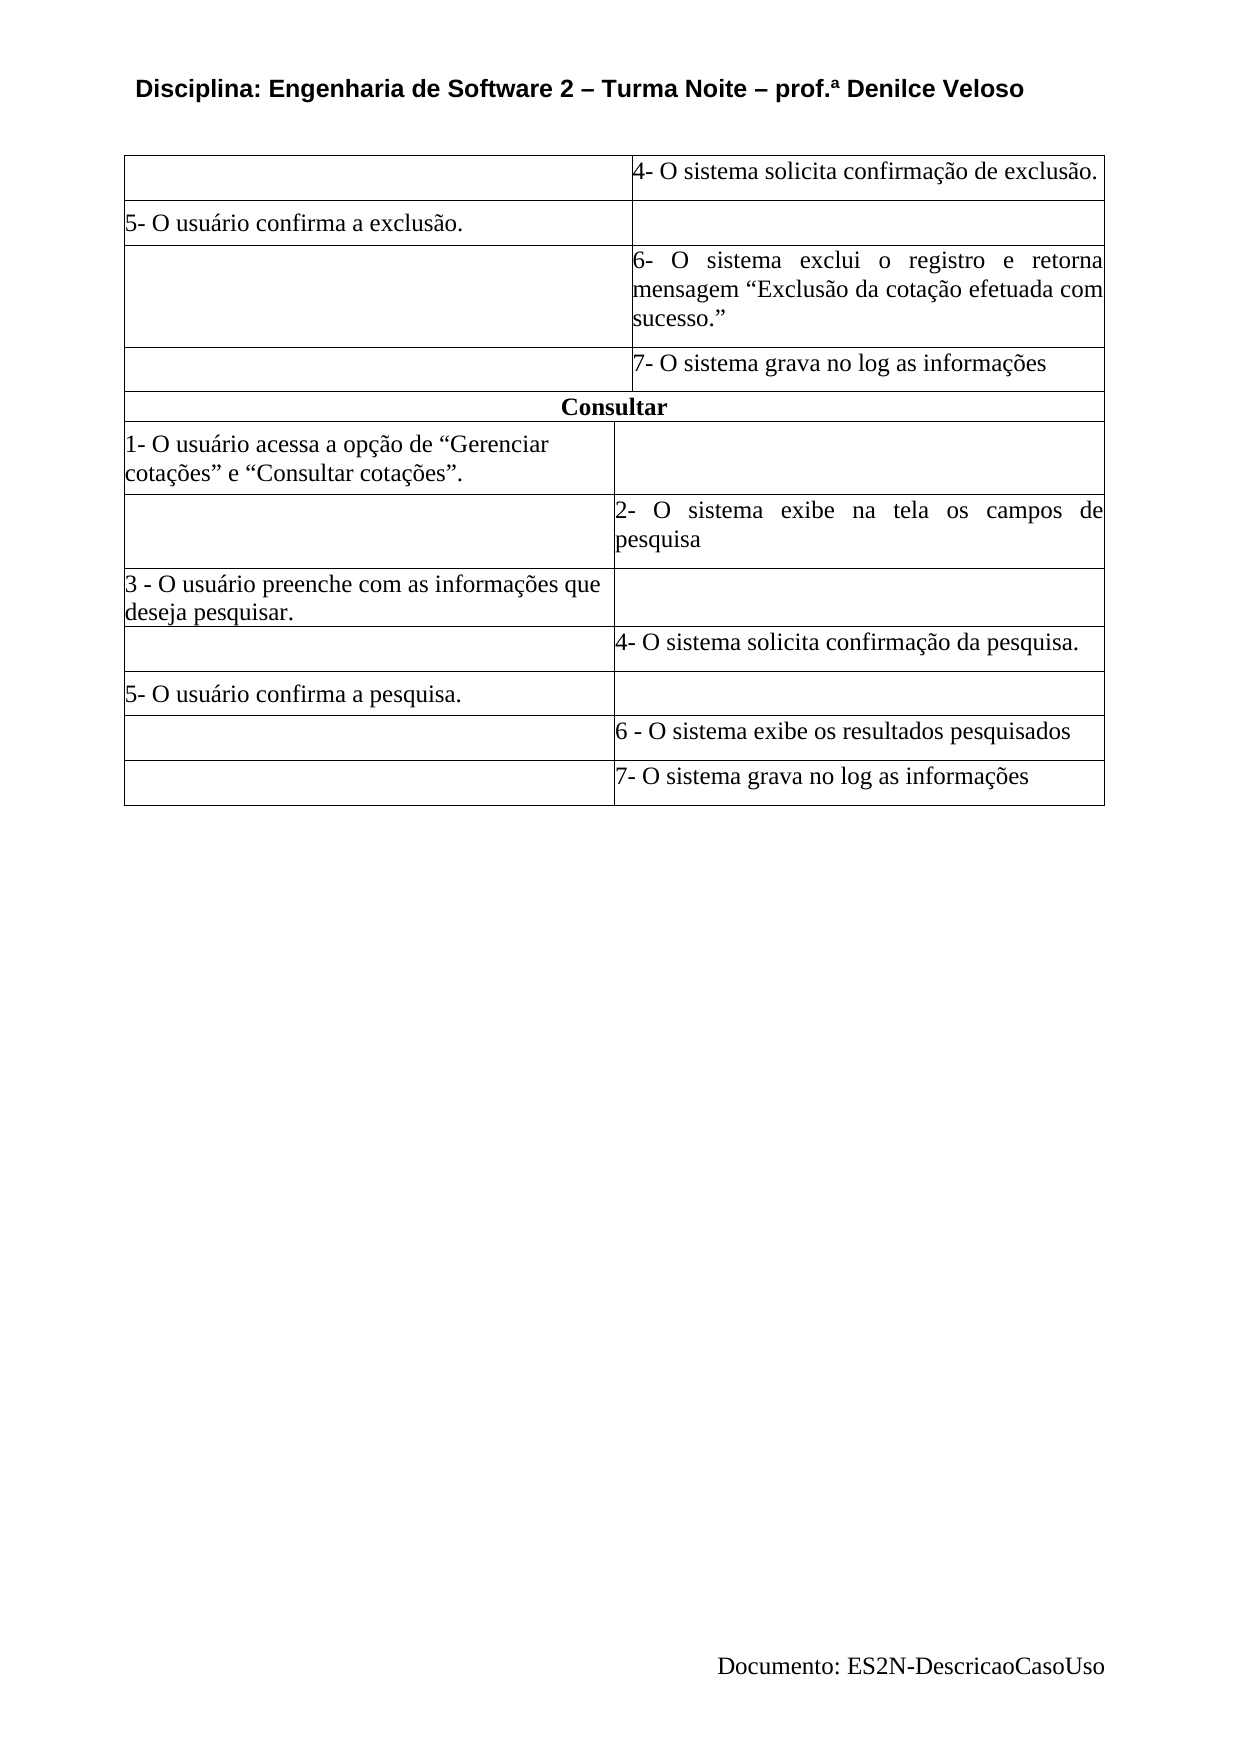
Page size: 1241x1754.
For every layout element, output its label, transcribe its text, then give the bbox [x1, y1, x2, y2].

table_cell [125, 495, 614, 568]
table_cell [125, 246, 632, 347]
table_cell 1- O usuário acessa a opção de “Gerenciar cotações” e “Consultar cotações”. [125, 422, 614, 494]
table_cell 4- O sistema solicita confirmação de exclusão. [633, 156, 1104, 200]
table_cell 2- O sistema exibe na tela os campos de pesquisa [615, 495, 1104, 568]
table_cell 4- O sistema solicita confirmação da pesquisa. [615, 627, 1104, 671]
table_cell [615, 672, 1104, 715]
table_cell [125, 761, 614, 804]
table_cell 3 - O usuário preenche com as informações que deseja pesquisar. [125, 569, 614, 626]
table_cell [633, 201, 1104, 244]
table_cell [125, 156, 632, 200]
table_cell [125, 627, 614, 671]
table_cell [615, 422, 1104, 494]
table_cell [615, 569, 1104, 626]
table_cell 7- O sistema grava no log as informações [633, 348, 1104, 391]
table_cell 5- O usuário confirma a exclusão. [125, 201, 632, 244]
table_cell 6 - O sistema exibe os resultados pesquisados [615, 716, 1104, 760]
table_cell 7- O sistema grava no log as informações [615, 761, 1104, 804]
table_cell 5- O usuário confirma a pesquisa. [125, 672, 614, 715]
table_cell Consultar [125, 392, 1104, 421]
table_cell 6- O sistema exclui o registro e retorna mensagem “Exclusão da cotação efetuada com sucesso.” [633, 246, 1104, 347]
table_cell [125, 716, 614, 760]
table_cell [125, 348, 632, 391]
